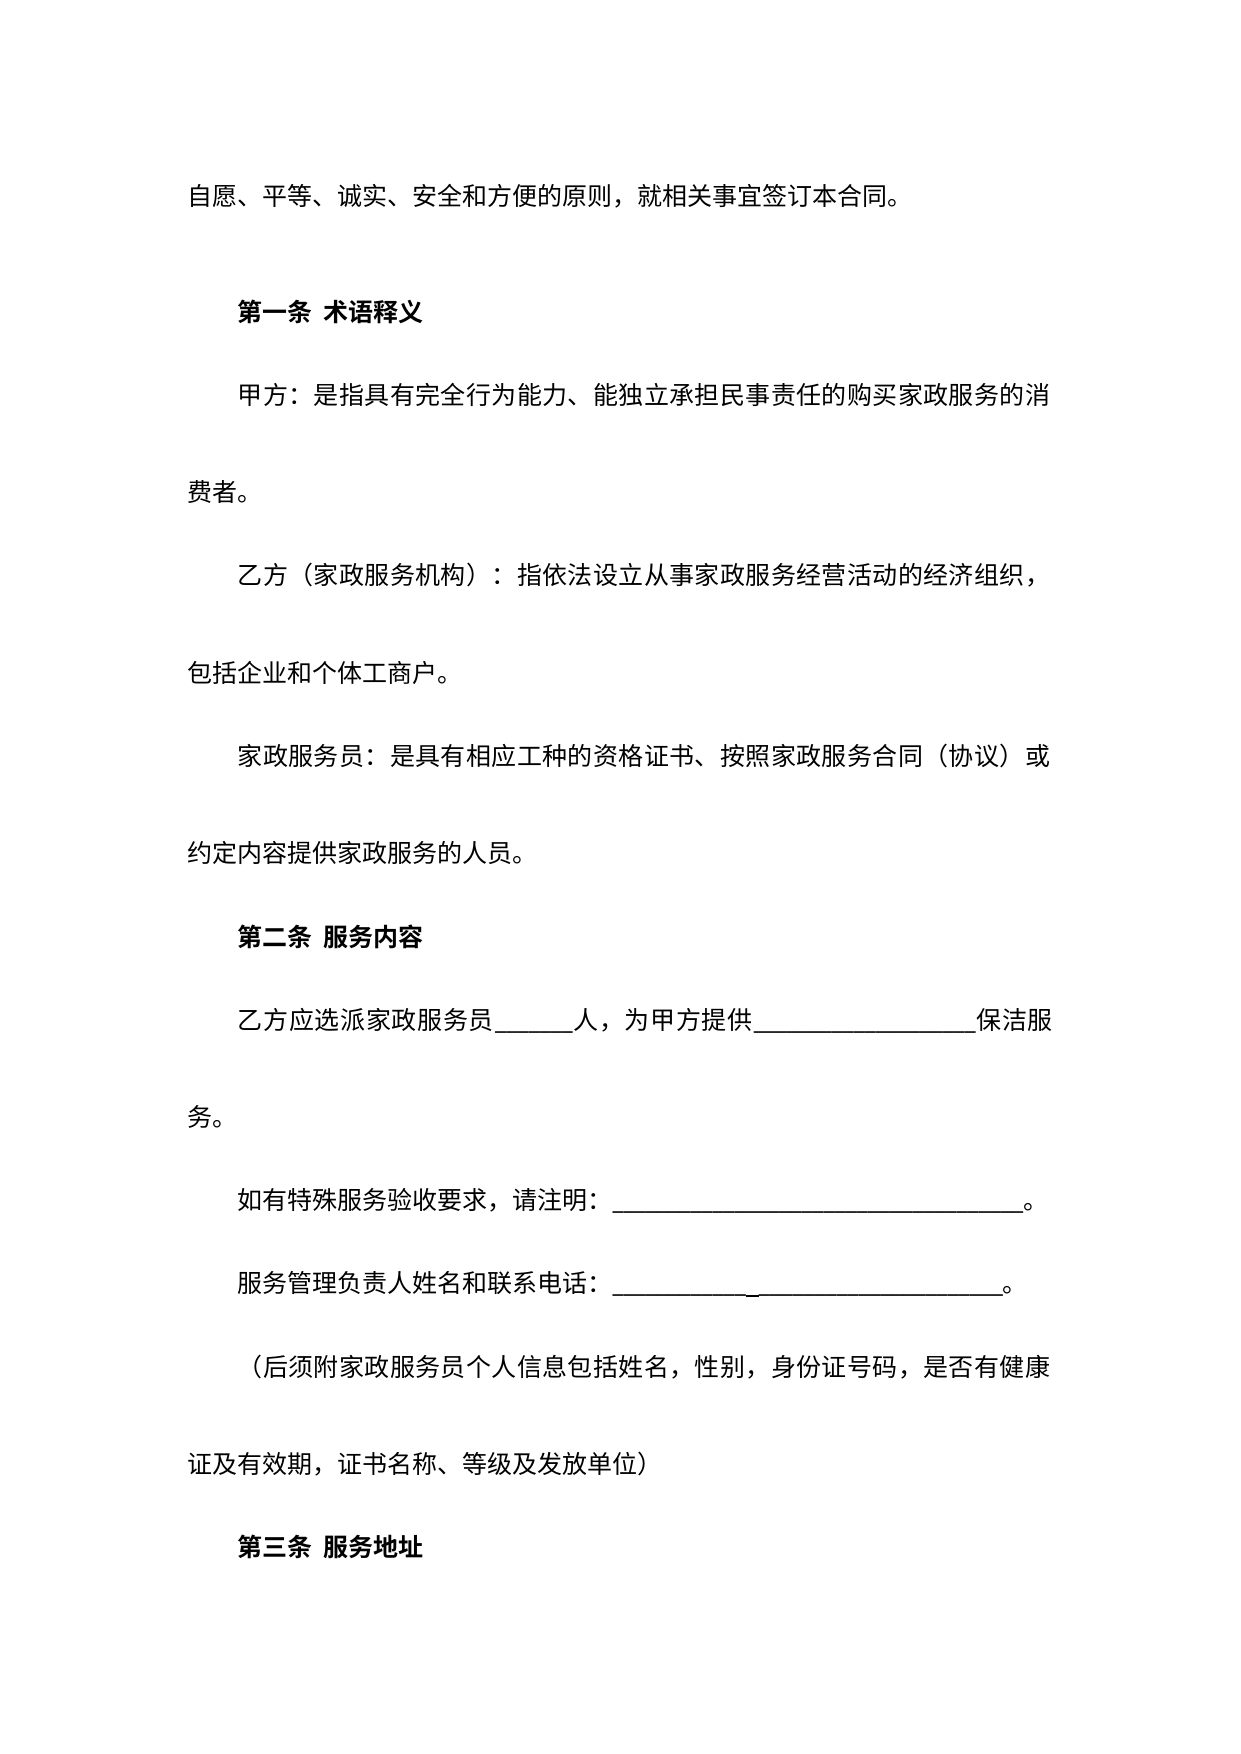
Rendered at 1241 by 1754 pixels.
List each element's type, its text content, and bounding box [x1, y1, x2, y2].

text 如有特殊服务验收要求，请注明：_____________________________________。 [187, 1166, 1053, 1231]
text 第二条 服务内容 [187, 903, 1053, 968]
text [187, 162, 1053, 227]
text 甲方：是指具有完全行为能力、能独立承担民事责任的购买家政服务的消费者。 [187, 361, 1053, 523]
text 第三条 服务地址 [187, 1513, 1053, 1578]
text 乙方应选派家政服务员_______人，为甲方提供____________________保洁服务。 [187, 986, 1053, 1148]
text （后须附家政服务员个人信息包括姓名，性别，身份证号码，是否有健康证及有效期，证书名称、等级及发放单位） [187, 1333, 1053, 1495]
text 第一条 术语释义 [187, 278, 1053, 343]
text 服务管理负责人姓名和联系电话：____________ ______________________。 [187, 1249, 1053, 1314]
text 乙方（家政服务机构）：指依法设立从事家政服务经营活动的经济组织，包括企业和个体工商户。 [187, 541, 1053, 704]
text 家政服务员：是具有相应工种的资格证书、按照家政服务合同（协议）或约定内容提供家政服务的人员。 [187, 722, 1053, 884]
